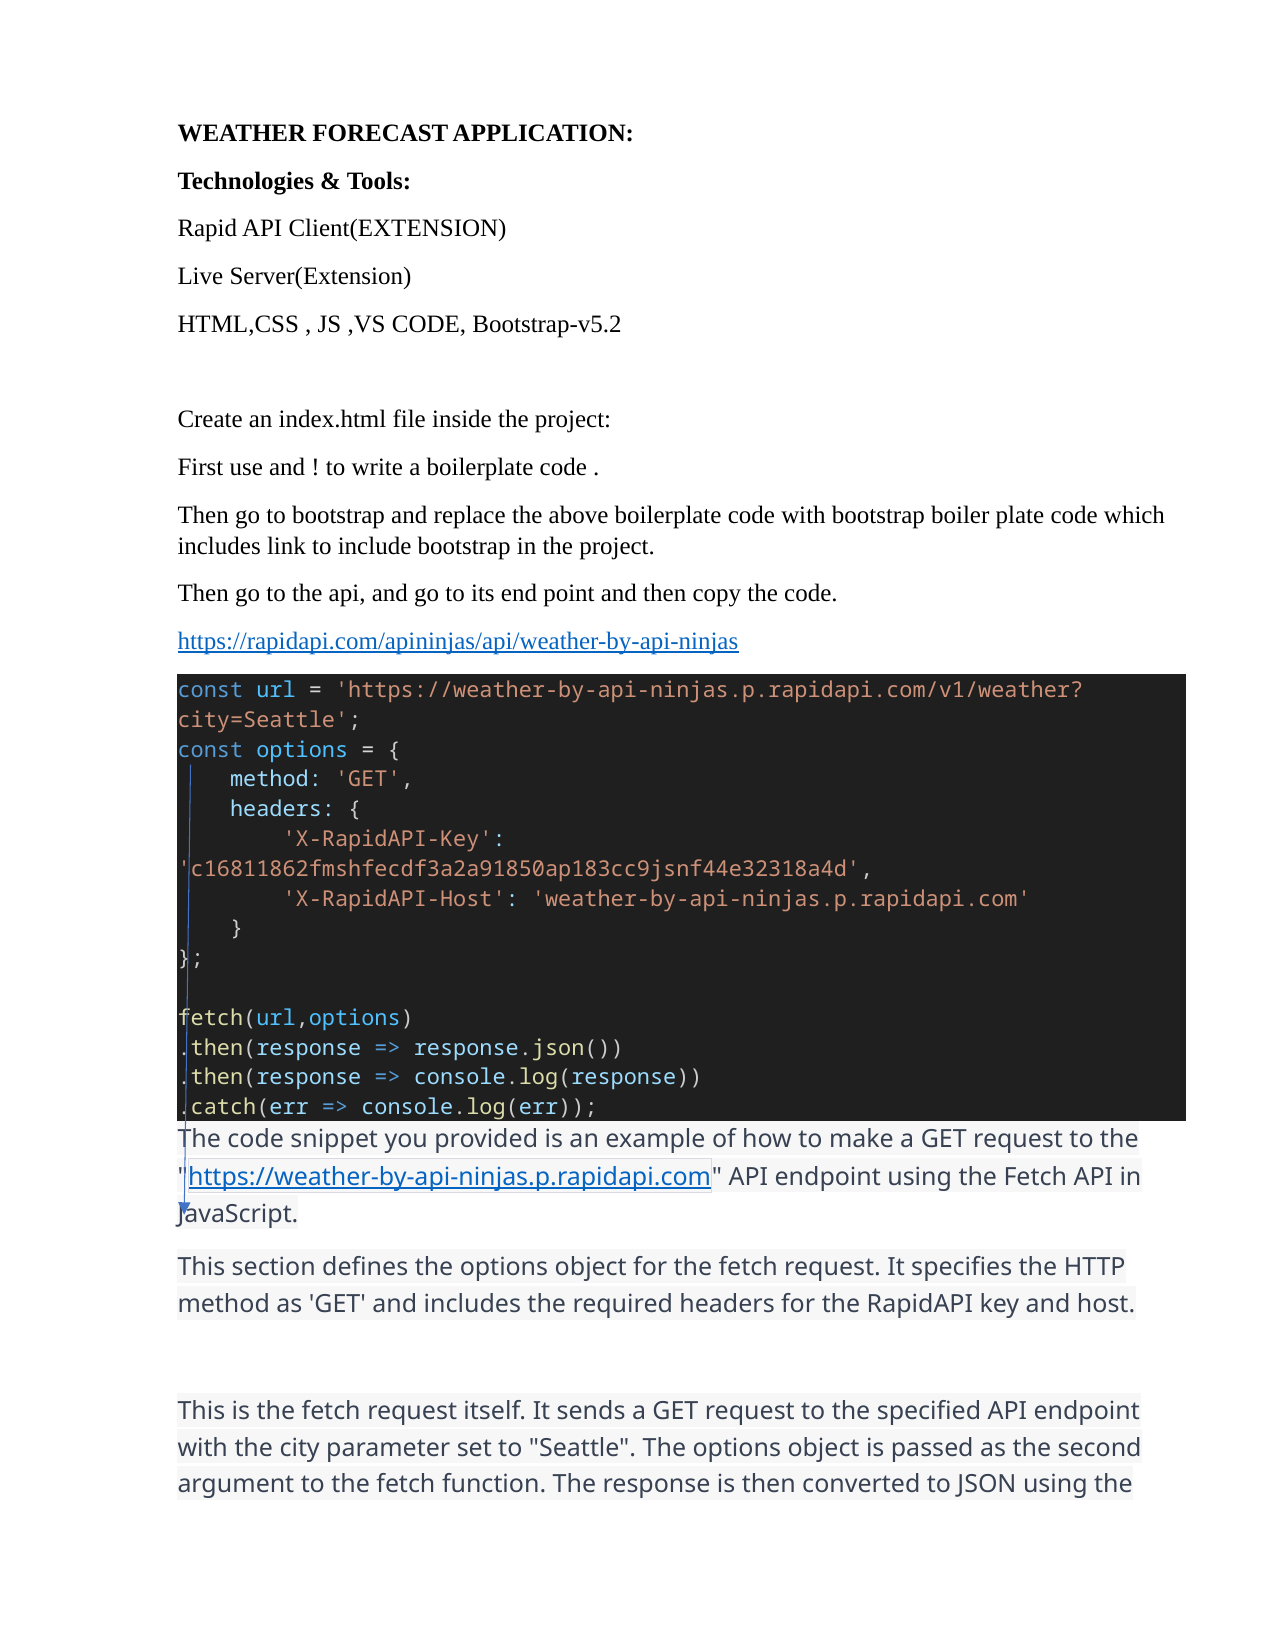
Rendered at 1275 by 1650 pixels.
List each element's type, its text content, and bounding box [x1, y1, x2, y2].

text WEATHER FORECAST APPLICATION: [177, 118, 1186, 147]
text } [189, 912, 1186, 942]
text 'X-RapidAPI-Host': 'weather-by-api-ninjas.p.rapidapi.com' [189, 882, 1186, 912]
text Rapid API Client(EXTENSION) [177, 213, 1186, 242]
text 'X-RapidAPI-Key': 'c16811862fmshfecdf3a2a91850ap183cc9jsnf44e32318a4d', [190, 823, 1186, 882]
text const url = 'https://weather-by-api-ninjas.p.rapidapi.com/v1/weather?city=Seattle'; [177, 674, 1186, 733]
text Then go to bootstrap and replace the above boilerplate code with bootstrap boiler plate code which includes link to include bootstrap in the project. [177, 500, 1186, 559]
text const options = { [177, 733, 1186, 763]
text fetch(url,options) [188, 1002, 1186, 1031]
text }; [189, 942, 1186, 972]
text HTML,CSS , JS ,VS CODE, Bootstrap-v5.2 [177, 309, 1186, 338]
text The code snippet you provided is an example of how to make a GET request to the "https://weather-by-api-ninjas.p.rapidapi.com" API endpoint using the Fetch API in JavaScript. [186, 1121, 1186, 1229]
text This section defines the options object for the fetch request. It specifies the HTTP method as 'GET' and includes the required headers for the RapidAPI key and host. [177, 1249, 1186, 1320]
text headers: { [191, 793, 1186, 823]
text .catch(err => console.log(err)); [187, 1091, 1186, 1121]
text .then(response => response.json()) [187, 1031, 1186, 1061]
text .then(response => console.log(response)) [187, 1061, 1186, 1091]
text Technologies & Tools: [177, 166, 1186, 194]
text Live Server(Extension) [177, 261, 1186, 290]
text First use and ! to write a boilerplate code . [177, 452, 1186, 481]
text method: 'GET', [177, 763, 1186, 793]
text Then go to the api, and go to its end point and then copy the code. [177, 578, 1186, 607]
text Create an index.html file inside the project: [177, 404, 1186, 433]
text https://rapidapi.com/apininjas/api/weather-by-api-ninjas [177, 626, 1186, 655]
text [177, 1392, 1186, 1500]
